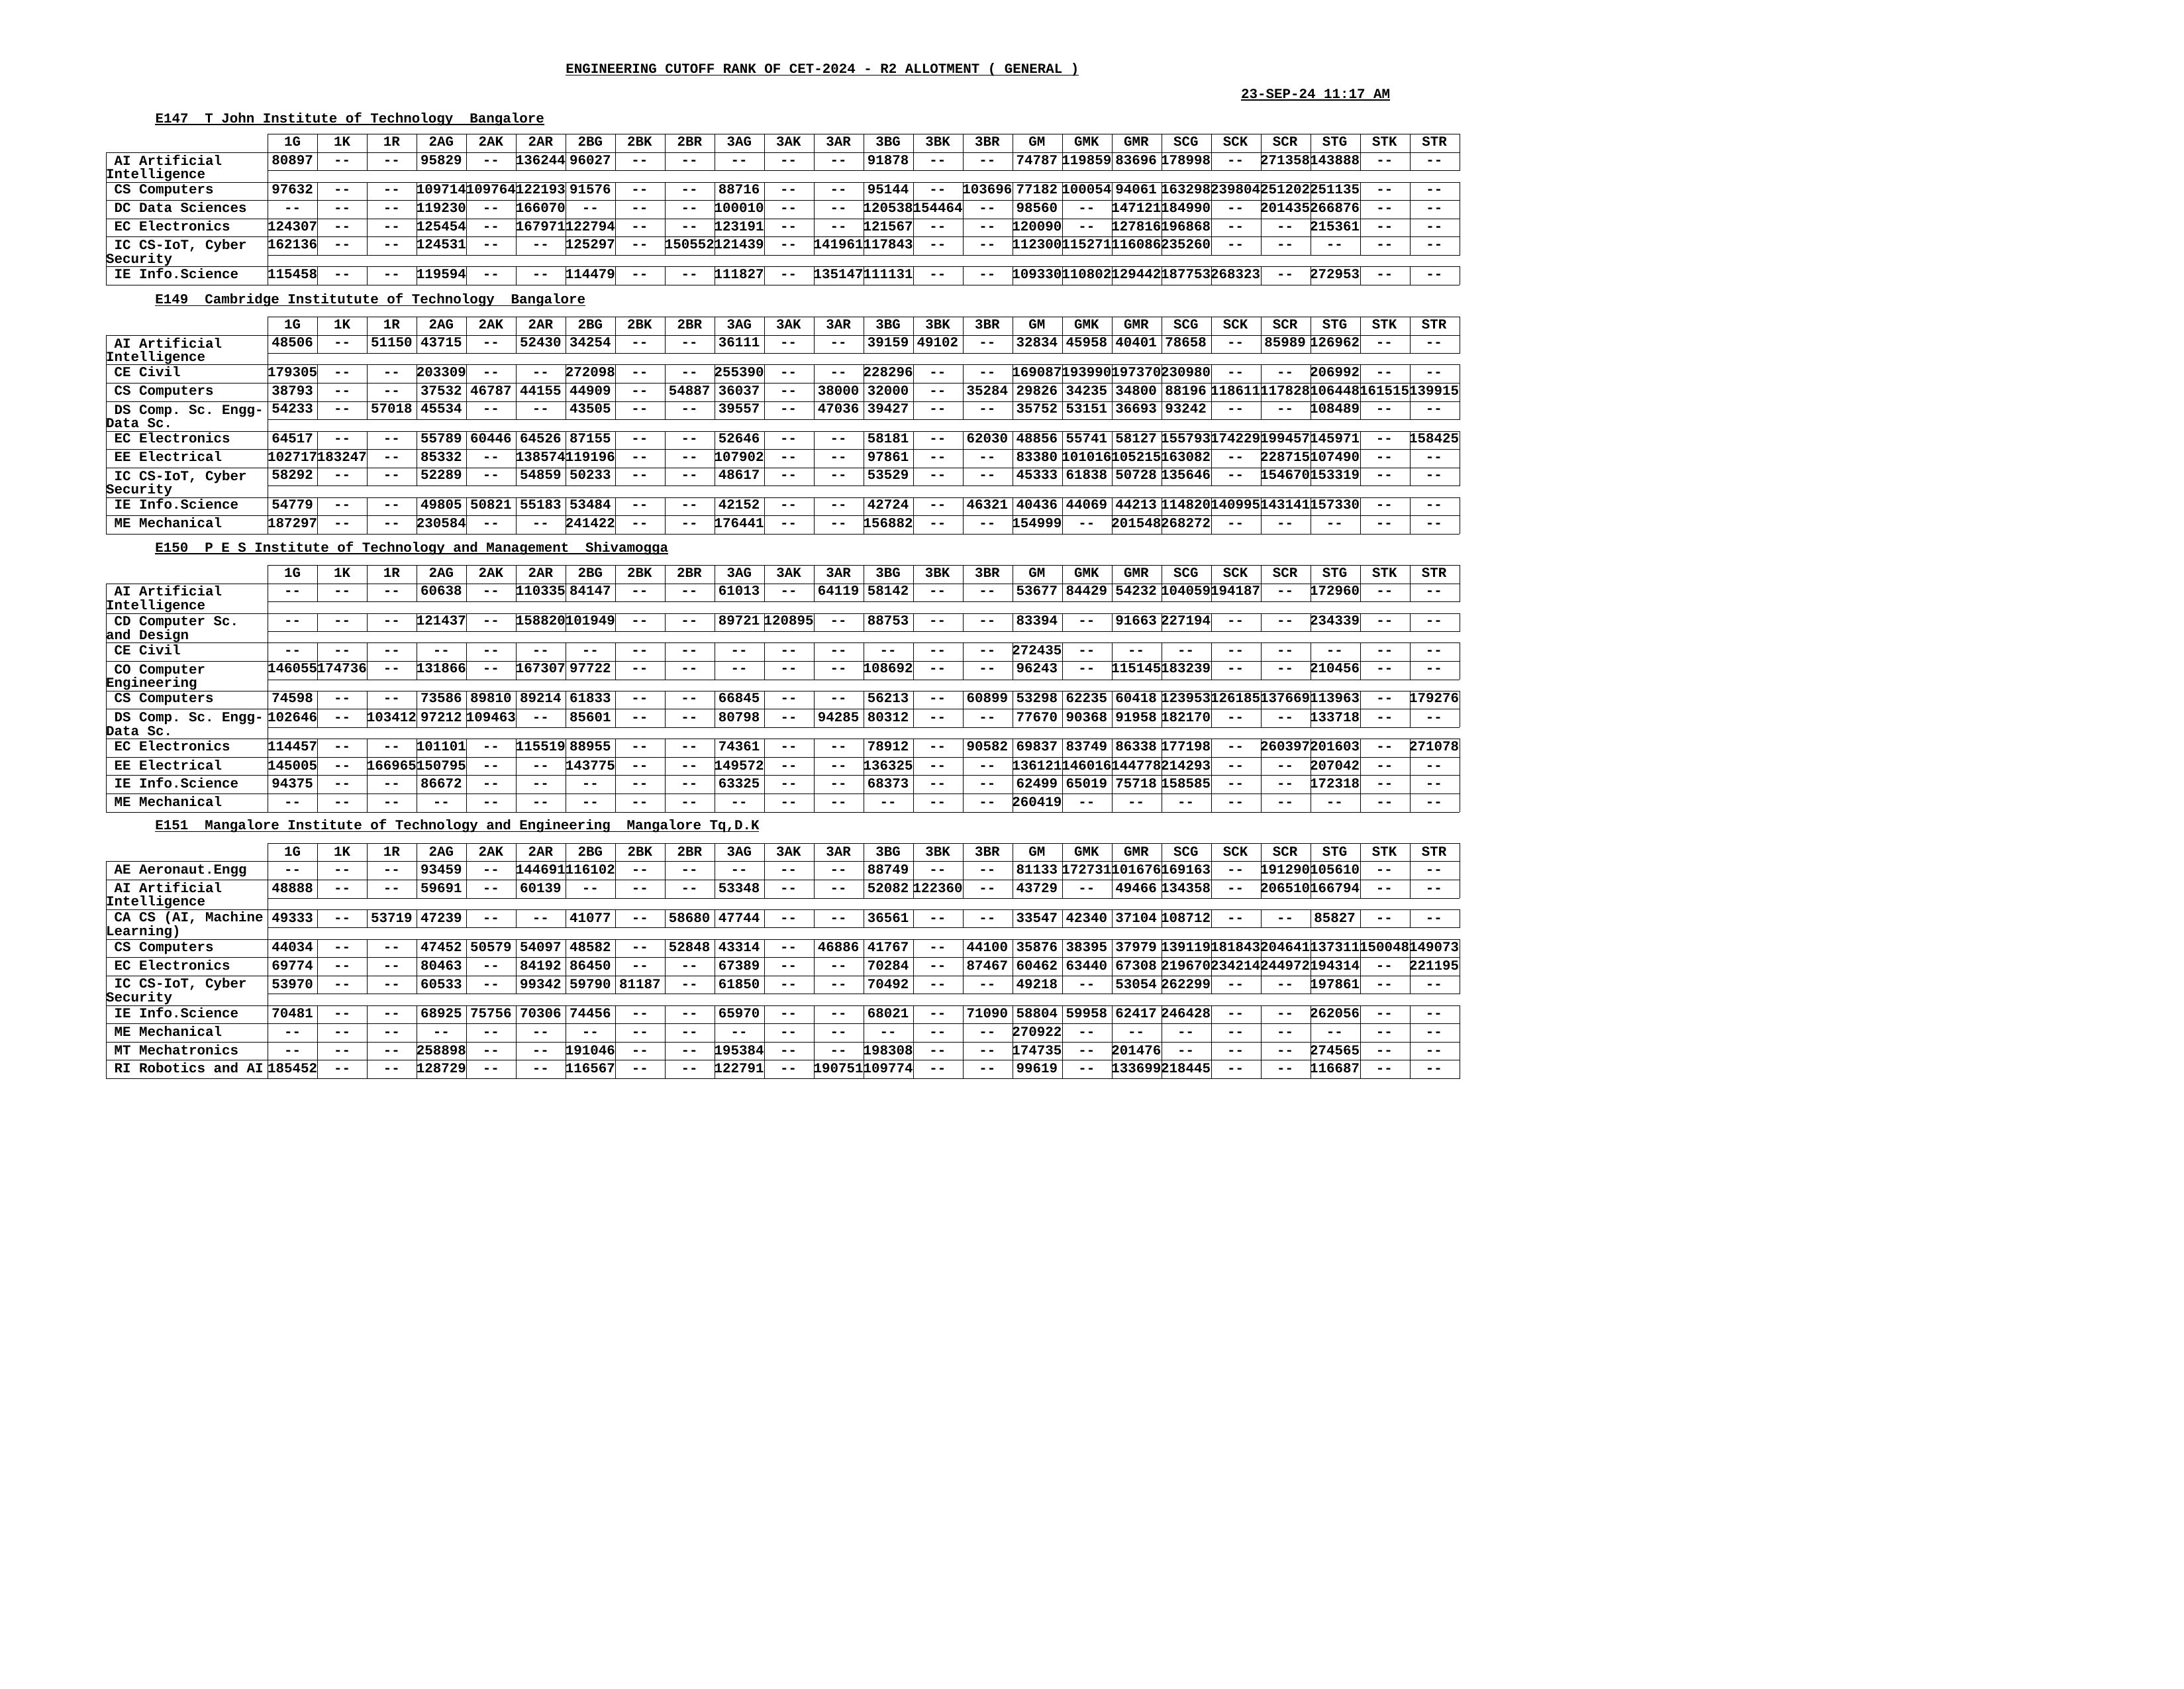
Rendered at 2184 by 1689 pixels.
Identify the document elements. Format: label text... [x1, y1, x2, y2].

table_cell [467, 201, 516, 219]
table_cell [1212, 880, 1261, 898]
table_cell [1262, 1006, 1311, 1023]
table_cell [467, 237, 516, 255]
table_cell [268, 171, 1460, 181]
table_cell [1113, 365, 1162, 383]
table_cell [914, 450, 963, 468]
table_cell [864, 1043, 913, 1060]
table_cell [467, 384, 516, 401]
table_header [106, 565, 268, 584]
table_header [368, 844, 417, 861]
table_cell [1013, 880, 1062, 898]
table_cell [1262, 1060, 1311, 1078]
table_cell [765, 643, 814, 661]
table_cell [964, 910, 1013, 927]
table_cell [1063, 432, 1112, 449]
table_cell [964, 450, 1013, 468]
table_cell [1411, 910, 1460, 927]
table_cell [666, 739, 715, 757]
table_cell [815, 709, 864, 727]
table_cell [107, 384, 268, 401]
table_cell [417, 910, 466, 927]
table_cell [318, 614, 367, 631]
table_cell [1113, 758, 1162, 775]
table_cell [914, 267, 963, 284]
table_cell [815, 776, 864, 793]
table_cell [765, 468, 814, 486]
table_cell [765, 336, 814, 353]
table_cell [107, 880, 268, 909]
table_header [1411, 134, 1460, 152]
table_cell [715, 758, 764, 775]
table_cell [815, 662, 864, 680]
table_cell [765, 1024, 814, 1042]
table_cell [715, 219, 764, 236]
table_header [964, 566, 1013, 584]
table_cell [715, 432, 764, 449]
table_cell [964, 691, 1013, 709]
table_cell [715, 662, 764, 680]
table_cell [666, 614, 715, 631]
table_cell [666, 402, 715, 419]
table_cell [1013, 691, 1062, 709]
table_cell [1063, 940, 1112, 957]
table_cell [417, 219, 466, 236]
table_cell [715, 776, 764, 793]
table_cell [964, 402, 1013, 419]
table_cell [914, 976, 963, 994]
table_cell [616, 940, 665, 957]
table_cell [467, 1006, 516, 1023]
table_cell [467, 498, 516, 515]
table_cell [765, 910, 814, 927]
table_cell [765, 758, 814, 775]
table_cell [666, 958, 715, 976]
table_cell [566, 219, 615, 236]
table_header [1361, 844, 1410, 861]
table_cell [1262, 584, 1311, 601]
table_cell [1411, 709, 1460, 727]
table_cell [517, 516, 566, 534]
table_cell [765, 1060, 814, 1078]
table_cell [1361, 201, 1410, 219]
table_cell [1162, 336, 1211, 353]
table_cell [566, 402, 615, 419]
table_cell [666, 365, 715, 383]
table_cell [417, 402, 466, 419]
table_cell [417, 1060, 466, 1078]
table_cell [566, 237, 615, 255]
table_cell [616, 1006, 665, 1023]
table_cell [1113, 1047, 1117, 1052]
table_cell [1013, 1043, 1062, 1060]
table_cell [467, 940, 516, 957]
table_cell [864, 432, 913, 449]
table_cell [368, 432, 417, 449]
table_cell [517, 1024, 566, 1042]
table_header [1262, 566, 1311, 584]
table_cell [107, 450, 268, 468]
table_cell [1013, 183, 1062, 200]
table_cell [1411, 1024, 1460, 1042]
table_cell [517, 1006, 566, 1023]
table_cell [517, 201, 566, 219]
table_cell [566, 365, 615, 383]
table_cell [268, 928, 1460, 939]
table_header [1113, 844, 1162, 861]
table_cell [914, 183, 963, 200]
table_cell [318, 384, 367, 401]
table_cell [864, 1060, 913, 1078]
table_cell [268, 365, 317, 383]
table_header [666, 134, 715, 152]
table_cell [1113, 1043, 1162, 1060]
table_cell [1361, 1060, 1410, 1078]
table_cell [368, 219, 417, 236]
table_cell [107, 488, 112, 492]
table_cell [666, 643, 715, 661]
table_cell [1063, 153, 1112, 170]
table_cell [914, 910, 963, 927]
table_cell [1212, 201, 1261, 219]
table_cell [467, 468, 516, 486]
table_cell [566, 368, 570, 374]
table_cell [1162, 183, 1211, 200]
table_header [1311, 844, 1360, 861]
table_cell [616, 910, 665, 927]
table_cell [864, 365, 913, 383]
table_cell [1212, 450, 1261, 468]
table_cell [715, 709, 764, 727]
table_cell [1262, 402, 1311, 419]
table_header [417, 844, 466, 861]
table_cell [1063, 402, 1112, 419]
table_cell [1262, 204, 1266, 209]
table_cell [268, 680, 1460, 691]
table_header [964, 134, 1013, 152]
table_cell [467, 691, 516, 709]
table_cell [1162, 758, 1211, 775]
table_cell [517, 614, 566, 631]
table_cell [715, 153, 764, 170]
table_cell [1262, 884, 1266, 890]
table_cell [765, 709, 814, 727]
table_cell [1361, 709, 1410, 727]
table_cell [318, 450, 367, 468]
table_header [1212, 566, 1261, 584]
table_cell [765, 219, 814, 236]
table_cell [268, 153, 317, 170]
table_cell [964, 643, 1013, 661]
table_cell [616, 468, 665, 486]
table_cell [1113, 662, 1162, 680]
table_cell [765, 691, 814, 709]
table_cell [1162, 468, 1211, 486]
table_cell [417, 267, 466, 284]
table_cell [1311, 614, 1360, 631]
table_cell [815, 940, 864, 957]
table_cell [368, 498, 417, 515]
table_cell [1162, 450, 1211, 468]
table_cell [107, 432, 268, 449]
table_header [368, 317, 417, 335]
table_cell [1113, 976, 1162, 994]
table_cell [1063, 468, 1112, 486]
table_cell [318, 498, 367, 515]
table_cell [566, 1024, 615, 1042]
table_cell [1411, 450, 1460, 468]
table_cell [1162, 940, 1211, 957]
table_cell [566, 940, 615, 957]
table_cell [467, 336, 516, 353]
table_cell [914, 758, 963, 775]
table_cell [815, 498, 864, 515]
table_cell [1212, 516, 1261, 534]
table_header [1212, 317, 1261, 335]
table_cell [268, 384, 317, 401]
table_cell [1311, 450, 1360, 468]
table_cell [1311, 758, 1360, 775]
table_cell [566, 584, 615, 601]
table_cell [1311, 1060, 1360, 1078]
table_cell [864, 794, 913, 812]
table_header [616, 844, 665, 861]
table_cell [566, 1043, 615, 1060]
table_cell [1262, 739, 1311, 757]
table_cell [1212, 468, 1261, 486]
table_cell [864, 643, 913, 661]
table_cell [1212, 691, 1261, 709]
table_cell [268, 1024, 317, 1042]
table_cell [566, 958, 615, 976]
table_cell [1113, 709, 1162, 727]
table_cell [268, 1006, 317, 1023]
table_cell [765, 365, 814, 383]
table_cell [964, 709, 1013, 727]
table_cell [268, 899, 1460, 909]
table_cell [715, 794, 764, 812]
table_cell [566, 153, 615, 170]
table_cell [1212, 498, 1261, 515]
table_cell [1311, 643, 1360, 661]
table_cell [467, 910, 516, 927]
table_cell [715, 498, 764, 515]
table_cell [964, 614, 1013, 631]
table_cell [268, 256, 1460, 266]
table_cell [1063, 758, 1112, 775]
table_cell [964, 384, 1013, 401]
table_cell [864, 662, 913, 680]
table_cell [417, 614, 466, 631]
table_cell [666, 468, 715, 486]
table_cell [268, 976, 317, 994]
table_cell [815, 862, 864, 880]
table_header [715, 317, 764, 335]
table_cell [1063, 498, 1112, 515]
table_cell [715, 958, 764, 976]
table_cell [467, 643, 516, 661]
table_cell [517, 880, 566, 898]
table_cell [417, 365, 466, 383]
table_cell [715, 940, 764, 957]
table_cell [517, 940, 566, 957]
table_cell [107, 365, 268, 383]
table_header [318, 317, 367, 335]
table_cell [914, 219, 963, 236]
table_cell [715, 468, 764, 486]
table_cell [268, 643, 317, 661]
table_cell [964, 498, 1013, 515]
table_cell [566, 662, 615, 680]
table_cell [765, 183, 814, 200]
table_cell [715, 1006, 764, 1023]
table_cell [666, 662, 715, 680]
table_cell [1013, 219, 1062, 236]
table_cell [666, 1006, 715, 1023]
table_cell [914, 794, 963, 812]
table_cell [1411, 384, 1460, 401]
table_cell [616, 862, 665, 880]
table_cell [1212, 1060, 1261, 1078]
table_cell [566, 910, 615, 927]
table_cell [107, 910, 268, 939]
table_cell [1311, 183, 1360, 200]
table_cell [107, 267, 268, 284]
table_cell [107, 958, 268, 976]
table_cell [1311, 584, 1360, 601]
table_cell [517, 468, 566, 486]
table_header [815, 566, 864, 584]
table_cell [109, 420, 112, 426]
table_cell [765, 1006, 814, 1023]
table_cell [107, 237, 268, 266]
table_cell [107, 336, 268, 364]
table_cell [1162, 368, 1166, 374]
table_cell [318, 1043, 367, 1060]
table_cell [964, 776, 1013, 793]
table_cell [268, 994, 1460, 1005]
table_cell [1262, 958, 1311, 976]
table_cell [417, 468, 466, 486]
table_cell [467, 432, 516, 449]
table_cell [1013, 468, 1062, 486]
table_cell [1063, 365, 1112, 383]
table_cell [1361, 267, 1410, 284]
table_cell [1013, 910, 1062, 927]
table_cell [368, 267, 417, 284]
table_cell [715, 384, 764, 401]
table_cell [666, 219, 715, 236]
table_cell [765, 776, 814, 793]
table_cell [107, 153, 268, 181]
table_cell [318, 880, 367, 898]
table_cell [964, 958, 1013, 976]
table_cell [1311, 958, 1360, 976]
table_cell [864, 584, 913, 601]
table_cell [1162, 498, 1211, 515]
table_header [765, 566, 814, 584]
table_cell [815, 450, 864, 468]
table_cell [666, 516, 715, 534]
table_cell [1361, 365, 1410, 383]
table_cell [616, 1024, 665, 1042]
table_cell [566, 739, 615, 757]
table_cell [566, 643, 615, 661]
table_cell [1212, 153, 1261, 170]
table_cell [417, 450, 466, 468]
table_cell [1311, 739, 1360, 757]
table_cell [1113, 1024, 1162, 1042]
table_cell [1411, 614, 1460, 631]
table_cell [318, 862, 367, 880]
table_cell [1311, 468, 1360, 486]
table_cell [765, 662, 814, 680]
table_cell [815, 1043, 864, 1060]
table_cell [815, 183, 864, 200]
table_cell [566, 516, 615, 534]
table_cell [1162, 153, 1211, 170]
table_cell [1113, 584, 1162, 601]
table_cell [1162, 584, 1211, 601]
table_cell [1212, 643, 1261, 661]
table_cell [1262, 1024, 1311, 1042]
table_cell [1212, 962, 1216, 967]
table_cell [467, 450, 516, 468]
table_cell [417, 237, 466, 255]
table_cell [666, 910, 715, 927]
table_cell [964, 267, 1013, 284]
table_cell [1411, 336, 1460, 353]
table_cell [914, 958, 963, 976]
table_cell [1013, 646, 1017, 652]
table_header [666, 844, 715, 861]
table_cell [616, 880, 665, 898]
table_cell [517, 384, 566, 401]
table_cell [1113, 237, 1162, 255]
text E150 P E S Institute of Technology and Management Shivamogga [155, 540, 1863, 556]
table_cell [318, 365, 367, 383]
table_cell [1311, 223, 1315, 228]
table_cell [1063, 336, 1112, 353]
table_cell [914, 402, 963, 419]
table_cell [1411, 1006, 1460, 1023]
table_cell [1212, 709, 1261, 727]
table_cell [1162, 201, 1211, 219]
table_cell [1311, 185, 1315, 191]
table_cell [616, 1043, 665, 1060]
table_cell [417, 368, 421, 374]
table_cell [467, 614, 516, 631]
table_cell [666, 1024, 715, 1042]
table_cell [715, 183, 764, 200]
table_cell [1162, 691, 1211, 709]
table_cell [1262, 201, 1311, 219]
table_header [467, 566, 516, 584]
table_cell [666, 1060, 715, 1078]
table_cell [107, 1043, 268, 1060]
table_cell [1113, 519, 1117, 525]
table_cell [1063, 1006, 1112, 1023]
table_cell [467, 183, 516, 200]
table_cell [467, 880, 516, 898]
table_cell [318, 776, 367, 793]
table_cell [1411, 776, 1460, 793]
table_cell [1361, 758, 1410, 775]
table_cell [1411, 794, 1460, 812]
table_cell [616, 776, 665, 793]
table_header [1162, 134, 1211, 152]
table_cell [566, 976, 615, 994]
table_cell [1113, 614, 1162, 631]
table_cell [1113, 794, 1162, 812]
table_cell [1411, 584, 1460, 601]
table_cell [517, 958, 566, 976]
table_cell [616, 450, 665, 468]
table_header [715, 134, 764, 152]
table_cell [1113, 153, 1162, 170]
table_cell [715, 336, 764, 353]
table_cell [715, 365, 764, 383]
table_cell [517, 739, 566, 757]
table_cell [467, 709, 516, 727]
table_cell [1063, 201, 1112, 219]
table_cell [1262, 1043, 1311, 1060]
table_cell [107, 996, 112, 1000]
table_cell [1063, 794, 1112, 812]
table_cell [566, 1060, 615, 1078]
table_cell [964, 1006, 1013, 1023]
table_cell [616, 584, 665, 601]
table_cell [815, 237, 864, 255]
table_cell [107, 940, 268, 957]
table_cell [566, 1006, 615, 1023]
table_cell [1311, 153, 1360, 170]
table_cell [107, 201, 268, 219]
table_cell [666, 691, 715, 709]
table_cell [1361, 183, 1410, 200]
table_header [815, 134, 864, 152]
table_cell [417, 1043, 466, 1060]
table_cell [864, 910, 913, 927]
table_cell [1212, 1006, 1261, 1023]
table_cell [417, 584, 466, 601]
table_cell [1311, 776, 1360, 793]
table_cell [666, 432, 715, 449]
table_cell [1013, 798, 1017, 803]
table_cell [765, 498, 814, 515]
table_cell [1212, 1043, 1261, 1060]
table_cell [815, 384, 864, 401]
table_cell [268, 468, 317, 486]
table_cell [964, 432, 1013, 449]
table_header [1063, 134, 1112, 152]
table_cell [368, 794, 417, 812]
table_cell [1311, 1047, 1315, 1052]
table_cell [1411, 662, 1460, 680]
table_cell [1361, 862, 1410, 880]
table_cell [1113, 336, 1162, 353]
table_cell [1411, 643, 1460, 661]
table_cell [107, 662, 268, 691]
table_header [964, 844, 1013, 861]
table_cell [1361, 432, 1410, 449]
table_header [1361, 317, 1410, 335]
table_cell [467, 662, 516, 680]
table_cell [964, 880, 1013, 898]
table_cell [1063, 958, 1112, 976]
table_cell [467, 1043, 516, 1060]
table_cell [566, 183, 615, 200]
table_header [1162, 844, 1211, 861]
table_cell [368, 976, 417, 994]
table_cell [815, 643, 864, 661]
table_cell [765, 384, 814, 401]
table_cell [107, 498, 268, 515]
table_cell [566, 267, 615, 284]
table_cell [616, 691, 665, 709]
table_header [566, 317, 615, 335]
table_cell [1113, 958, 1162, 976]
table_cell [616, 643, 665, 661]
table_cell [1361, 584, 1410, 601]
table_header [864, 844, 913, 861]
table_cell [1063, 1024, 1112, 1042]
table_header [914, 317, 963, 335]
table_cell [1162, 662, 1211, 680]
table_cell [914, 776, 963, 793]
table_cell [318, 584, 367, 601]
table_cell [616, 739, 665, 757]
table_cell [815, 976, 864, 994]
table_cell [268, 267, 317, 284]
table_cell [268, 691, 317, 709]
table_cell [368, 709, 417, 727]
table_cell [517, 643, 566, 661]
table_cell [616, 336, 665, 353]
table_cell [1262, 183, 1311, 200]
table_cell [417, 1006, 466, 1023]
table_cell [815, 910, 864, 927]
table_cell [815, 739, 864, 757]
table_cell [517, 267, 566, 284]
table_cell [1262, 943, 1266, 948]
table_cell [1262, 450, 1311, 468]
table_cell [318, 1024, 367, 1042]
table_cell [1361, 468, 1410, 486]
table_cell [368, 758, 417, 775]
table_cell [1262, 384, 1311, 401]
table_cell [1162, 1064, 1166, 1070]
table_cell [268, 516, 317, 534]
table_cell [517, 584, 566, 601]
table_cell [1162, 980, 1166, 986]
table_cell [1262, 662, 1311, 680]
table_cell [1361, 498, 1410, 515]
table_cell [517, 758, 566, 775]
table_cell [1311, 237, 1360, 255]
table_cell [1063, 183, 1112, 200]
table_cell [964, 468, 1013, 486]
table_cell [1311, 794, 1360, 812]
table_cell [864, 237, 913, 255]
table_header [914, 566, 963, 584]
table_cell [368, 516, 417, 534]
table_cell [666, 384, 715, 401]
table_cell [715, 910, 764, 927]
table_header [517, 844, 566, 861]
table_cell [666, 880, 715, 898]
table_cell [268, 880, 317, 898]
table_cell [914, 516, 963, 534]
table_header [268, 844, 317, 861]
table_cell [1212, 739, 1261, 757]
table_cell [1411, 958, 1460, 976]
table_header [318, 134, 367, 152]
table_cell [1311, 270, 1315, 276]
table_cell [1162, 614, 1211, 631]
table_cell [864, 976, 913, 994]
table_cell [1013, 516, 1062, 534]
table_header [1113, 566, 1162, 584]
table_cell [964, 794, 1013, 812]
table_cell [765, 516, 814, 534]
text E149 Cambridge Institutute of Technology Bangalore [155, 292, 1863, 308]
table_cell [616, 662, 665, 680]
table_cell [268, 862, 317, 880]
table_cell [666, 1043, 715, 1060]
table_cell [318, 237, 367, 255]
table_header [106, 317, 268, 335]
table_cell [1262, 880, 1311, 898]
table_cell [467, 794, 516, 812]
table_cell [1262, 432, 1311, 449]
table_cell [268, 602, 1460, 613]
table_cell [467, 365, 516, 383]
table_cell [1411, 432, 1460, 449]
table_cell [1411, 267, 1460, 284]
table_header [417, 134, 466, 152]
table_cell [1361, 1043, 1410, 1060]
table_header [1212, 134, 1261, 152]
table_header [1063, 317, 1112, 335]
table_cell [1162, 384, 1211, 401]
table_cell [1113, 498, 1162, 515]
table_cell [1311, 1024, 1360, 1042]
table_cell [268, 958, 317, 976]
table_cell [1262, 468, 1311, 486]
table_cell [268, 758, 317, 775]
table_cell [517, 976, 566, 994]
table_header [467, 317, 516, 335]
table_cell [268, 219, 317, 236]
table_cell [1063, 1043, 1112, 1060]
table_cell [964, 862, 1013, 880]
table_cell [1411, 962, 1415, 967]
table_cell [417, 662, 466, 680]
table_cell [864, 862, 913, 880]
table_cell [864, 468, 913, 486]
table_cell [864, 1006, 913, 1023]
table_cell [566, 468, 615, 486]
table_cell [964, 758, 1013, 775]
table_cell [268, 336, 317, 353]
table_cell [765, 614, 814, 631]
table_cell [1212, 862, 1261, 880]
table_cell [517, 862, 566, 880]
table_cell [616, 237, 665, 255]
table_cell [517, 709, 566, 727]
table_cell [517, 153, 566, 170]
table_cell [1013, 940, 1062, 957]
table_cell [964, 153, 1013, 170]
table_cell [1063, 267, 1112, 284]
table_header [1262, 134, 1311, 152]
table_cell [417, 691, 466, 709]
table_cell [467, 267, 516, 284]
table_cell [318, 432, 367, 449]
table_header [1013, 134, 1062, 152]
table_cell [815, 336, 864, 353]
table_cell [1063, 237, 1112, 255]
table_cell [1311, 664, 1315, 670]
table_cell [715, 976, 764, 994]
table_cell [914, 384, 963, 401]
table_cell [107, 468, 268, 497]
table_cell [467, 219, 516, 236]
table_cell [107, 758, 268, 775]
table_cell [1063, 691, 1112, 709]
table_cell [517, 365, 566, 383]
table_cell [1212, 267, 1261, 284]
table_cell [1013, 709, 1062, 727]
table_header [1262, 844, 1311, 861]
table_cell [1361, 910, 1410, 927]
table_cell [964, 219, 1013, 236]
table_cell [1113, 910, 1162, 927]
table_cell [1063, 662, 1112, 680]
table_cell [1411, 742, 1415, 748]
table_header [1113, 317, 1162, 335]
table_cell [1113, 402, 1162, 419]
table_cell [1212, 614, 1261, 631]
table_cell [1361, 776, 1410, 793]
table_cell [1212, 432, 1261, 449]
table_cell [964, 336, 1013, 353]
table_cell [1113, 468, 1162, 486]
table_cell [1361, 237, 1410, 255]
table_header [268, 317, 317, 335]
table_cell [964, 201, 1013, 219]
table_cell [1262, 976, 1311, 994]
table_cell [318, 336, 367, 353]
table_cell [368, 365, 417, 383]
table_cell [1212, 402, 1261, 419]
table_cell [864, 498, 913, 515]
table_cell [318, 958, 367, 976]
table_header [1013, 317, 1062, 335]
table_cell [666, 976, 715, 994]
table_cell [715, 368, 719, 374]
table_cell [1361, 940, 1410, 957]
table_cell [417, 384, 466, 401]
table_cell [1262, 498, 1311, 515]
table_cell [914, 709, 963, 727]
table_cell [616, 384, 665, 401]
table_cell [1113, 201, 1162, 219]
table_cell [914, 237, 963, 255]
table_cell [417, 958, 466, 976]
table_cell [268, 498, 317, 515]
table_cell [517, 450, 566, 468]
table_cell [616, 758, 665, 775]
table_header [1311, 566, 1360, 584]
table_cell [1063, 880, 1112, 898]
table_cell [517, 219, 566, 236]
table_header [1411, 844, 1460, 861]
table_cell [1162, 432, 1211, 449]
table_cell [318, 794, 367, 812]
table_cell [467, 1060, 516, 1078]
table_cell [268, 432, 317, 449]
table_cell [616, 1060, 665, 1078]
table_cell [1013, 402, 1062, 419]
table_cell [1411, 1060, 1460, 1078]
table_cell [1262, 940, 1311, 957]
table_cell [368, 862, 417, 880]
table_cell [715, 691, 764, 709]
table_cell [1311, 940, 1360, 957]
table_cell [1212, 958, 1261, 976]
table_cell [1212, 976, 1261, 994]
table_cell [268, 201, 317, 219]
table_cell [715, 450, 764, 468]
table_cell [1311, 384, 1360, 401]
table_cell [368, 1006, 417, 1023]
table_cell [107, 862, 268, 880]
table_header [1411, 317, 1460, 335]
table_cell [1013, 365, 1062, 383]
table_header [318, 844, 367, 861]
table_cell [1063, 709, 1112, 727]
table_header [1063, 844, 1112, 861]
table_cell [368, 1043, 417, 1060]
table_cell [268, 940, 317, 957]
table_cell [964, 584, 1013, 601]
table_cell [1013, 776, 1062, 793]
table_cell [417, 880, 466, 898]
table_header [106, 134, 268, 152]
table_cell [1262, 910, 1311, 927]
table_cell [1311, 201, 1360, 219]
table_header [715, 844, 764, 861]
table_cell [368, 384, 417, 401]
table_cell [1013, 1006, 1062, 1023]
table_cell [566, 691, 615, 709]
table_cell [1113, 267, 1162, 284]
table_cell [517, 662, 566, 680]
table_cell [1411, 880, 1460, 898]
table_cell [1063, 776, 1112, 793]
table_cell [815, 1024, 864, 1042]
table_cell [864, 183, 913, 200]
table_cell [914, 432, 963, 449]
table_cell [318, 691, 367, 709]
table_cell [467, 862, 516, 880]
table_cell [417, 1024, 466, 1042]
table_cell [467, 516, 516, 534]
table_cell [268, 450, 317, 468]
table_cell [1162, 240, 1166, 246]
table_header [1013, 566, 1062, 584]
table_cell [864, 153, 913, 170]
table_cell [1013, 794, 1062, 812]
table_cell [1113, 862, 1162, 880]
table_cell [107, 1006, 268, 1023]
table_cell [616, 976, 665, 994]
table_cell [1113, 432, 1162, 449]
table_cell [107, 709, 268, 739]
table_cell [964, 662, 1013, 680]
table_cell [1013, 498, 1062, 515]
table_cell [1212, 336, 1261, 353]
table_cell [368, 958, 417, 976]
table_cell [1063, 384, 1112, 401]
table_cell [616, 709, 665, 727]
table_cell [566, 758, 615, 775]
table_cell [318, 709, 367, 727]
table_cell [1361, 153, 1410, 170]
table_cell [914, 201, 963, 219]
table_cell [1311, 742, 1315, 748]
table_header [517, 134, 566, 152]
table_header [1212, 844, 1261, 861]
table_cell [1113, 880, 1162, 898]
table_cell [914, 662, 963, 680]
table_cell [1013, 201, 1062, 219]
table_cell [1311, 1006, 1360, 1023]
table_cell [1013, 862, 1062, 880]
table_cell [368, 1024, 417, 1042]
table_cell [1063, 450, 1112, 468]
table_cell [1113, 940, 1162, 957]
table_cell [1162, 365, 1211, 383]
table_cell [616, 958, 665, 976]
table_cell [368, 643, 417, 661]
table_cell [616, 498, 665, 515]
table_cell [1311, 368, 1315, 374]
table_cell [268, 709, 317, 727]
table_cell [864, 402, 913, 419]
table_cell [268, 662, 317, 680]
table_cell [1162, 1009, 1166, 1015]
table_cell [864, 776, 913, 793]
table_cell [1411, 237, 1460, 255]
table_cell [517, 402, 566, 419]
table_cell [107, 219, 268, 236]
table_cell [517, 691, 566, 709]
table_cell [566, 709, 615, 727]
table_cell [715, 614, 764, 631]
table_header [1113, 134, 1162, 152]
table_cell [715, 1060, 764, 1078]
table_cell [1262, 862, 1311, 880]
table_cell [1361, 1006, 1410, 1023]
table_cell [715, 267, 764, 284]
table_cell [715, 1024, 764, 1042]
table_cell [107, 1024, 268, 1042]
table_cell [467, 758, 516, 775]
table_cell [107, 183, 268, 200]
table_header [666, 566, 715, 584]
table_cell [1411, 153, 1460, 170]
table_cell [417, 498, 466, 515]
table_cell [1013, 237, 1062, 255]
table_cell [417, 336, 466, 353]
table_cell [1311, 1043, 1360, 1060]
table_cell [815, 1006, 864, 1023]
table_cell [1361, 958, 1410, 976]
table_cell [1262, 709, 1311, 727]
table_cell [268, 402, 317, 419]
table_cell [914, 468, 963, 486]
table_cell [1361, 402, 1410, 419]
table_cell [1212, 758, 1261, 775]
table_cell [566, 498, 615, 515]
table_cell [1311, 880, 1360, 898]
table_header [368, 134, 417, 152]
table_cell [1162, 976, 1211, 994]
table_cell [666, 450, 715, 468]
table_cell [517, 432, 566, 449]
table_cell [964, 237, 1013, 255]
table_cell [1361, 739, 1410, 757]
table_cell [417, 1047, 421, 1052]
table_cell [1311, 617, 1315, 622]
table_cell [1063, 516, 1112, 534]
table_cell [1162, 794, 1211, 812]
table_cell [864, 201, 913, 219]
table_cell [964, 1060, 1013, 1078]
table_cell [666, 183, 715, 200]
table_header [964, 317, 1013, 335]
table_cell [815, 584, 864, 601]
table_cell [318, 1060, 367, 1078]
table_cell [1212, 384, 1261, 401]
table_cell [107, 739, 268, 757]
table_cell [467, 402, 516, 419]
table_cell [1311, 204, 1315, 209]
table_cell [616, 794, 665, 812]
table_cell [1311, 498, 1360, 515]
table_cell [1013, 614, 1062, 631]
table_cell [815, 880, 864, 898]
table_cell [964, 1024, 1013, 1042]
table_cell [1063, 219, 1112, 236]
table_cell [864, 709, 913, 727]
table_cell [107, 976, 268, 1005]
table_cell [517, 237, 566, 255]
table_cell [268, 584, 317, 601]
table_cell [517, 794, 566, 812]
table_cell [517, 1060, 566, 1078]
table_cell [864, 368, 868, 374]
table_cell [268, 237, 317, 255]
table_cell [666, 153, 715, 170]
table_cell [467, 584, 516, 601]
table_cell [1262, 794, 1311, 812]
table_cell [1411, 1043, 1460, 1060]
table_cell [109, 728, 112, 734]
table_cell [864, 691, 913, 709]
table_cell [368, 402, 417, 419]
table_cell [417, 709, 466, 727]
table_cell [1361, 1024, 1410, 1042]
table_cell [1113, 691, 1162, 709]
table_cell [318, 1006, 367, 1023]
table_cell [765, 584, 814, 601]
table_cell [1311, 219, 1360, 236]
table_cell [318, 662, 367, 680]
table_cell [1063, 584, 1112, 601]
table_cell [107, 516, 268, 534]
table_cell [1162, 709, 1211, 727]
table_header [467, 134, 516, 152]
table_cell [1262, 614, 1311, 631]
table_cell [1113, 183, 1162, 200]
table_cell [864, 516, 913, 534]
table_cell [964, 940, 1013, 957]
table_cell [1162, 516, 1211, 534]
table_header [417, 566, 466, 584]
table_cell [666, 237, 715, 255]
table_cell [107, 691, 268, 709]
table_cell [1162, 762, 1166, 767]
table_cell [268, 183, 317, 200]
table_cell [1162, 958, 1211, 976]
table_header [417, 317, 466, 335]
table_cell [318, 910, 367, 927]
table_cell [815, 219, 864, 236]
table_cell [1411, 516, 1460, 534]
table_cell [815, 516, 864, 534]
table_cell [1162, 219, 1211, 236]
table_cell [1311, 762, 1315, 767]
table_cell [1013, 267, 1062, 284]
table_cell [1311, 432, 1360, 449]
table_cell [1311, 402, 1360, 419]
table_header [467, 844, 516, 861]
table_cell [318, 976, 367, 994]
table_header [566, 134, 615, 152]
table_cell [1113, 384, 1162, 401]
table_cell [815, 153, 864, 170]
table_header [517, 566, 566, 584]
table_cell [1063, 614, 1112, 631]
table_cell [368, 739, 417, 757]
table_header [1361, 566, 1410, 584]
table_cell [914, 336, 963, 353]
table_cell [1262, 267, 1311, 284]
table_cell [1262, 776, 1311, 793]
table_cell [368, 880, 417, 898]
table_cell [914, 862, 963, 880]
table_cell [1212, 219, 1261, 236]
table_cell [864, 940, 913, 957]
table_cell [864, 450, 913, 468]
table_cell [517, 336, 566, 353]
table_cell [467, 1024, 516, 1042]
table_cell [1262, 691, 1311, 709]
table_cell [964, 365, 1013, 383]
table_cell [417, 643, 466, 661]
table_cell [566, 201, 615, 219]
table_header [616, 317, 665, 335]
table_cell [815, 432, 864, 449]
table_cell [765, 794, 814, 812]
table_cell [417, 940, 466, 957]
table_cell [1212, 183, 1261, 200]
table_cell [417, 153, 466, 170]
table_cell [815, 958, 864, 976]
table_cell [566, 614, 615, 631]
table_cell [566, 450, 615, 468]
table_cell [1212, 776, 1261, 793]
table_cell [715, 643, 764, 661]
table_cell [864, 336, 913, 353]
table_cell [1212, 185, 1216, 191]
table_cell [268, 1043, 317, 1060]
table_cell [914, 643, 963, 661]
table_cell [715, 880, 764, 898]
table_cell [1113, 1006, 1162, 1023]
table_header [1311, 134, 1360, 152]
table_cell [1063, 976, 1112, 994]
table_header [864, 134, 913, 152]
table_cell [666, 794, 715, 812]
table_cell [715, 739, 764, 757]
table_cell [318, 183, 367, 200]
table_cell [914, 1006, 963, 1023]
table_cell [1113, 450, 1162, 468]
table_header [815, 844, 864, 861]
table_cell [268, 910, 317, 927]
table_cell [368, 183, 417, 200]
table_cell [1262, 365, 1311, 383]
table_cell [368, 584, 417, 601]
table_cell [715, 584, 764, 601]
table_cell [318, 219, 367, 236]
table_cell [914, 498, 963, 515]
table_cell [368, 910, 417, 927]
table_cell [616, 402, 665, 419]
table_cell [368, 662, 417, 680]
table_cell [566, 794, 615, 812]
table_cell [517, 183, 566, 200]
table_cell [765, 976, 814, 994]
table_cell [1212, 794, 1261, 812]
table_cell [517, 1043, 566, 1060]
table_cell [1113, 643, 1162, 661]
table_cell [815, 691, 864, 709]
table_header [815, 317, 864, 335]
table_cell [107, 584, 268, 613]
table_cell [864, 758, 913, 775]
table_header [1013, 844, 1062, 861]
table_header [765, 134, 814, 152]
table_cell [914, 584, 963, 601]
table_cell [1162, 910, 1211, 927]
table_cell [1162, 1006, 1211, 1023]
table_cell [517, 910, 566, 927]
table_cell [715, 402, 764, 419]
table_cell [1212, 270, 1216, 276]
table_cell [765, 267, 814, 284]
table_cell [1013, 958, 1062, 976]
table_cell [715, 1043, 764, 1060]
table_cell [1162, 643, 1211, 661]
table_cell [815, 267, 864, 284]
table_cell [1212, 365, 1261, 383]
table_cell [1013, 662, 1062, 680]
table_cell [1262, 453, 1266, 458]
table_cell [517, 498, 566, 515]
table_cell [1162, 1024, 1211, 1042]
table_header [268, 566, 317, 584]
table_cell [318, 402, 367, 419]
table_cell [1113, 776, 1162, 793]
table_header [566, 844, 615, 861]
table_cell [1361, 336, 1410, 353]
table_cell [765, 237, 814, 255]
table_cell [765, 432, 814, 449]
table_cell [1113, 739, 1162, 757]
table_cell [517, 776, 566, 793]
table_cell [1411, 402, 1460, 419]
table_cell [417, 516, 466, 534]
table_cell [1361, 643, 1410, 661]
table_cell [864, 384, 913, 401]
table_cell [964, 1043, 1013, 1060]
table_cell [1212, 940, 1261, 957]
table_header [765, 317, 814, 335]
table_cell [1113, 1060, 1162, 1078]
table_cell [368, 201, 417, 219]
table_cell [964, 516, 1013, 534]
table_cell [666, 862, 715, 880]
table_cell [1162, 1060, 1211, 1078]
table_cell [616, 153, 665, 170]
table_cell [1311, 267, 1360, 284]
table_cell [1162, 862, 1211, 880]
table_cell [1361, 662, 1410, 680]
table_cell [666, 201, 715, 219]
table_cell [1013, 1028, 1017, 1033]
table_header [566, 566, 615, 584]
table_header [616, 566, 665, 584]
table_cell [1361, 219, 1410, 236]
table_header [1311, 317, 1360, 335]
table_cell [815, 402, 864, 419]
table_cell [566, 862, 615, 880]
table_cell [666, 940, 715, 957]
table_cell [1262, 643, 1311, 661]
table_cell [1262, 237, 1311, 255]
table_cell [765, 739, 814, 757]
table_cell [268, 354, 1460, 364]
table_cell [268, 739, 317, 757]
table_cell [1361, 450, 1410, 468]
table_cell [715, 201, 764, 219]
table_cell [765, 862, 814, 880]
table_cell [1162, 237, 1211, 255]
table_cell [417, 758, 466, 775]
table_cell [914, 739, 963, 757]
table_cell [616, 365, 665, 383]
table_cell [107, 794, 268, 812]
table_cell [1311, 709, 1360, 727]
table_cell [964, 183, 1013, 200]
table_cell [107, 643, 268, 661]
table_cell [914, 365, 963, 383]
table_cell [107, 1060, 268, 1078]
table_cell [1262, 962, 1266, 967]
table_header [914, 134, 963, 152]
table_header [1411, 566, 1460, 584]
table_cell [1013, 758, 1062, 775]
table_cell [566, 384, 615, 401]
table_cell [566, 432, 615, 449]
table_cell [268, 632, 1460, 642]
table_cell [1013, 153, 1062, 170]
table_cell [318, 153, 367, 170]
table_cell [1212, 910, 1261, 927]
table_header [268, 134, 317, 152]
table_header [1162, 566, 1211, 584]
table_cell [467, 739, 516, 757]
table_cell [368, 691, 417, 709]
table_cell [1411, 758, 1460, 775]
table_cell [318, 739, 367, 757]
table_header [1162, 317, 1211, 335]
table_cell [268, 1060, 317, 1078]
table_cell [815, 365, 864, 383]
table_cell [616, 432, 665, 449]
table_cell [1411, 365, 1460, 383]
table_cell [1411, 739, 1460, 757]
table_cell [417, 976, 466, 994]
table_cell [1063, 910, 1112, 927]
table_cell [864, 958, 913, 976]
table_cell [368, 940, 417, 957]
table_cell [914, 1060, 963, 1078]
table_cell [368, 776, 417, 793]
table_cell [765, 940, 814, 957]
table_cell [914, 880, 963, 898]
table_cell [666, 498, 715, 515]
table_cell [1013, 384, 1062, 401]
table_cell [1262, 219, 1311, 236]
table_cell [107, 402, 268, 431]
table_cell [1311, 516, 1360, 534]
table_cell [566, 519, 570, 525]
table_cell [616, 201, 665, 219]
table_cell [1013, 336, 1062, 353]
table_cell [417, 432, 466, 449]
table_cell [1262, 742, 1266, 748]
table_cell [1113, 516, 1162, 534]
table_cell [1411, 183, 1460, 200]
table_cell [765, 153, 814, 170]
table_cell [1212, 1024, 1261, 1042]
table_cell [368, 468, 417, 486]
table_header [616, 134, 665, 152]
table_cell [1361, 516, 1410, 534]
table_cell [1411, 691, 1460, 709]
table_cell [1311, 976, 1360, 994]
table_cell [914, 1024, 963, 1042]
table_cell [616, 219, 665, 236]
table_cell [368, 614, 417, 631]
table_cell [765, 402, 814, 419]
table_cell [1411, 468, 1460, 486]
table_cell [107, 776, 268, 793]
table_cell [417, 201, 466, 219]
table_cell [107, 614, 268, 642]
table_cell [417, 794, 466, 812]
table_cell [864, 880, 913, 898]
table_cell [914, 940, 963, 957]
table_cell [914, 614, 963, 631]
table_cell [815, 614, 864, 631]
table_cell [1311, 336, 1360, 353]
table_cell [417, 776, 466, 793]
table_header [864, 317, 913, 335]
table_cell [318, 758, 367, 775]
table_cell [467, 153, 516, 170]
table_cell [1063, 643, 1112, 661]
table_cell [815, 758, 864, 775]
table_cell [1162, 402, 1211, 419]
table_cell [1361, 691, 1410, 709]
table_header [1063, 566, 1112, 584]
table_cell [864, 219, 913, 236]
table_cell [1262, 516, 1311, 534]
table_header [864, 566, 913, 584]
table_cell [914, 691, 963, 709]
text E151 Mangalore Institute of Technology and Engineering Mangalore Tq,D.K [155, 818, 1863, 834]
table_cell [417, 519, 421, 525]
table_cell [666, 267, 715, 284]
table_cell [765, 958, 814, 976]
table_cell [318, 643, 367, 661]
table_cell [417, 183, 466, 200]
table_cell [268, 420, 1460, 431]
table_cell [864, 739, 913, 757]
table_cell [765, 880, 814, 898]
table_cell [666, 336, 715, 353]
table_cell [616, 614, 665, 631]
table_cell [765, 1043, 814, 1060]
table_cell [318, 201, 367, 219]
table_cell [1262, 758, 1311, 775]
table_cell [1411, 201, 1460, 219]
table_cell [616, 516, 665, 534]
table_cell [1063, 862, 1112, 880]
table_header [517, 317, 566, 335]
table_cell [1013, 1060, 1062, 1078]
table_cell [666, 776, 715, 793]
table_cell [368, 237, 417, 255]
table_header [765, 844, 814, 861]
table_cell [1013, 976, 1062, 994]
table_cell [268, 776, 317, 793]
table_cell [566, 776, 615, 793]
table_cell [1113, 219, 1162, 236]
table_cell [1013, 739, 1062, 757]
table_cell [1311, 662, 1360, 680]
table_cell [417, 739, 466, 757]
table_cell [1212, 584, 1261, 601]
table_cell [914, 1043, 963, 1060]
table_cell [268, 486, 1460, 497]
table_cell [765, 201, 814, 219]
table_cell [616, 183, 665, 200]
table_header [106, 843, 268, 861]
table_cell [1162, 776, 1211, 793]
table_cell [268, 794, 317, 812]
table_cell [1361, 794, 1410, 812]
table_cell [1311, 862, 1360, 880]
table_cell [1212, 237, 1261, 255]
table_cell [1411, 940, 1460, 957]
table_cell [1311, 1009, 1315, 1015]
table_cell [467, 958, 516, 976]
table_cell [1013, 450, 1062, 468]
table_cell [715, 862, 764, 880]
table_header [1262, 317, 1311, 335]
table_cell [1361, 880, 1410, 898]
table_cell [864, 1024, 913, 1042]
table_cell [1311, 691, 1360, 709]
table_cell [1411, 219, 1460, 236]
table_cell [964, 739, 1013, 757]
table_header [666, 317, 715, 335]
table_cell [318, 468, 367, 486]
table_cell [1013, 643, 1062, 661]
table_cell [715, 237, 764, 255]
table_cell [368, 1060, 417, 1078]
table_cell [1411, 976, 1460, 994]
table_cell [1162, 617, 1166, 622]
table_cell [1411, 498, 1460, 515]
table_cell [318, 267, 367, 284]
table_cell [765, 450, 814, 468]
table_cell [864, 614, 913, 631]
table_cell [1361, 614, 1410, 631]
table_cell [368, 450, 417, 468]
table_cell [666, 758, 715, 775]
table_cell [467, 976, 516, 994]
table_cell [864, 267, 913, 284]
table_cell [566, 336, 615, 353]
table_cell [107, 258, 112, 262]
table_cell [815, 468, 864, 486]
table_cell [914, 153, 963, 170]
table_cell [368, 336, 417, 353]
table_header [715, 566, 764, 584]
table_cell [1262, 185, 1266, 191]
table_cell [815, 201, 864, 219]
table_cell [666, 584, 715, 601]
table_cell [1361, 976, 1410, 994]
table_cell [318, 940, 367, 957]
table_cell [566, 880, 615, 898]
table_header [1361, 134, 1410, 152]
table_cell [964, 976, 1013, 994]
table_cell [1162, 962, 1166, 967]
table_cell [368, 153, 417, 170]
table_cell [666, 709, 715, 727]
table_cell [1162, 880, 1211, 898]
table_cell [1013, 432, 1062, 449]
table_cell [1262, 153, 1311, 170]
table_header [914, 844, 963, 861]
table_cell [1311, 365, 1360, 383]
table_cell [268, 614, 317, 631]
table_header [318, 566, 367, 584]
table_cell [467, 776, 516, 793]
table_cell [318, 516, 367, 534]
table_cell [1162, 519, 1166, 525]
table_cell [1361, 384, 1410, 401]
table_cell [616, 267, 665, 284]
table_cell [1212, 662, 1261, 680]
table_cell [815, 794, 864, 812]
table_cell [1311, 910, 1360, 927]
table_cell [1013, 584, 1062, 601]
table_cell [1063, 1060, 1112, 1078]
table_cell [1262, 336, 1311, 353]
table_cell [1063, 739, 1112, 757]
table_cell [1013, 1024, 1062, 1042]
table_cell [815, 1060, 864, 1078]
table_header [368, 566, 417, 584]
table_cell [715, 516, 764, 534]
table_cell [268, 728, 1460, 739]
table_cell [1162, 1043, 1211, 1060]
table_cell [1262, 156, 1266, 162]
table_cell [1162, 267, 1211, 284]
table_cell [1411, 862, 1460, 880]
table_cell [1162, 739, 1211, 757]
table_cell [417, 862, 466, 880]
